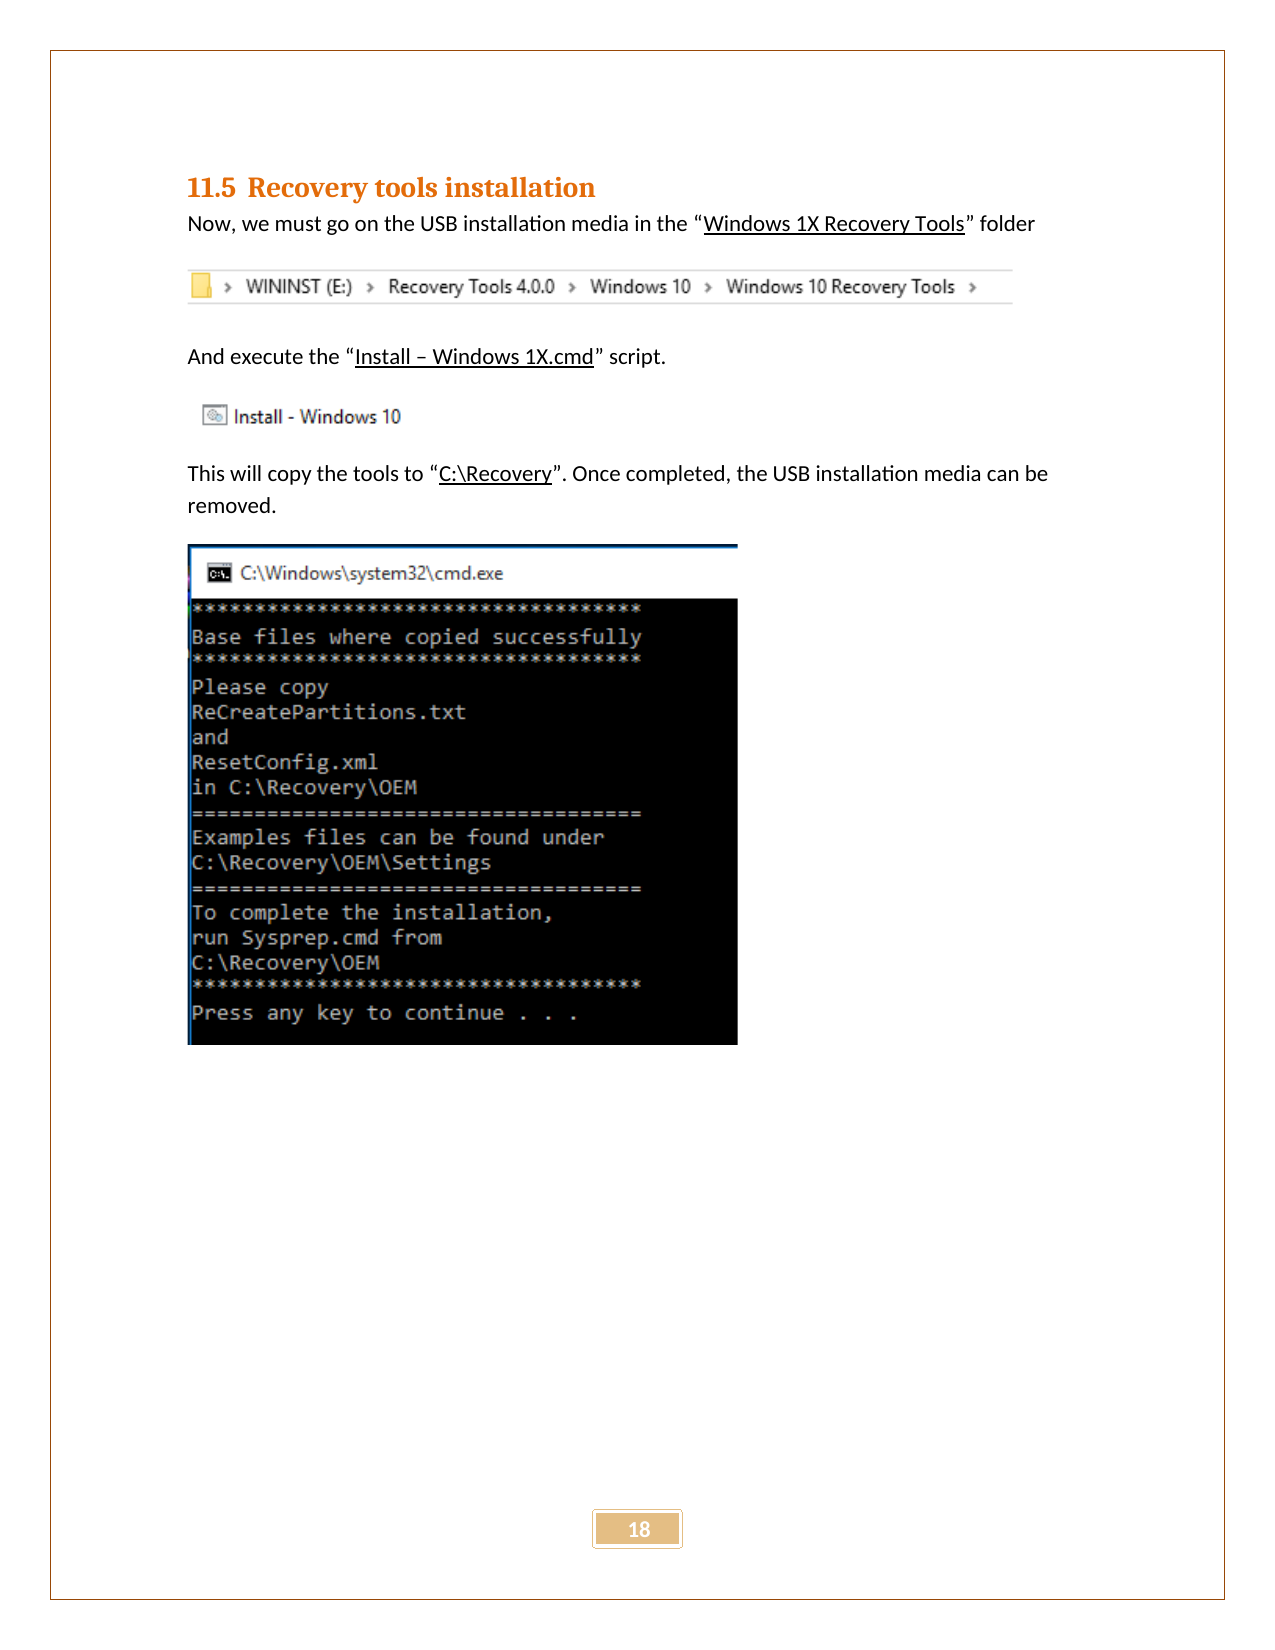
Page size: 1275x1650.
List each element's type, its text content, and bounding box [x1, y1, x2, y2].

text And execute the “Install – Windows 1X.cmd” script. [187, 342, 1087, 370]
picture [187, 262, 1013, 317]
picture [187, 544, 738, 1045]
text Now, we must go on the USB installation media in the “Windows 1X Recovery Tools” folder [187, 209, 1087, 237]
subtitle Recovery tools installation [187, 171, 1087, 204]
picture [187, 395, 429, 435]
text This will copy the tools to “C:\Recovery”. Once completed, the USB installation media can be removed. [187, 459, 1087, 519]
